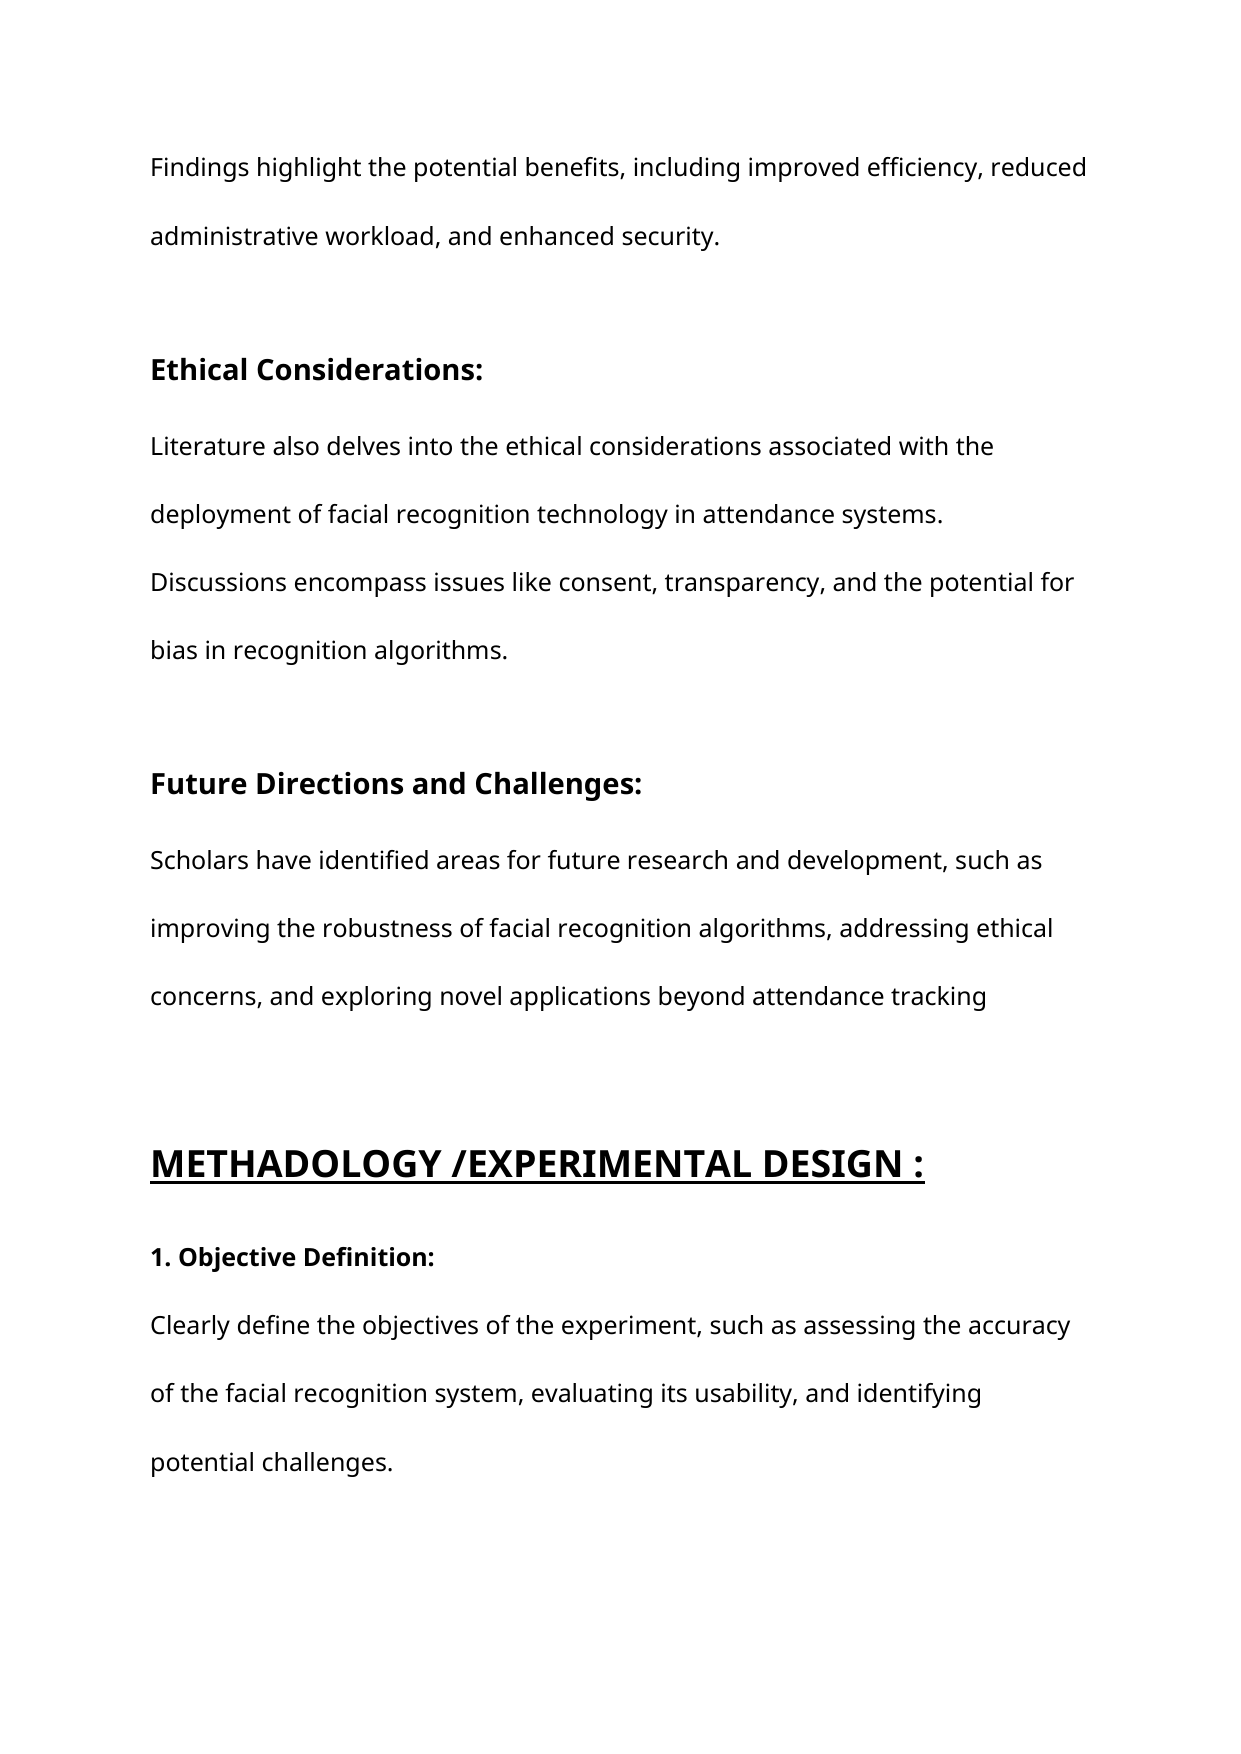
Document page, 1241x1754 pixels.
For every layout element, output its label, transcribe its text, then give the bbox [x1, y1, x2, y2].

text Clearly define the objectives of the experiment, such as assessing the accuracy of the facial recognition system, evaluating its usability, and identifying potential challenges. [150, 1308, 1090, 1478]
text Literature also delves into the ethical considerations associated with the deployment of facial recognition technology in attendance systems. [150, 428, 1090, 530]
text 1. Objective Definition: [150, 1240, 1090, 1274]
text Future Directions and Challenges: [150, 763, 1090, 803]
text Ethical Considerations: [150, 349, 1090, 388]
text METHADOLOGY /EXPERIMENTAL DESIGN : [150, 1138, 1090, 1189]
text Scholars have identified areas for future research and development, such as improving the robustness of facial recognition algorithms, addressing ethical concerns, and exploring novel applications beyond attendance tracking [150, 842, 1090, 1013]
text Findings highlight the potential benefits, including improved efficiency, reduced administrative workload, and enhanced security. [150, 150, 1090, 252]
text Discussions encompass issues like consent, transparency, and the potential for bias in recognition algorithms. [150, 564, 1090, 667]
